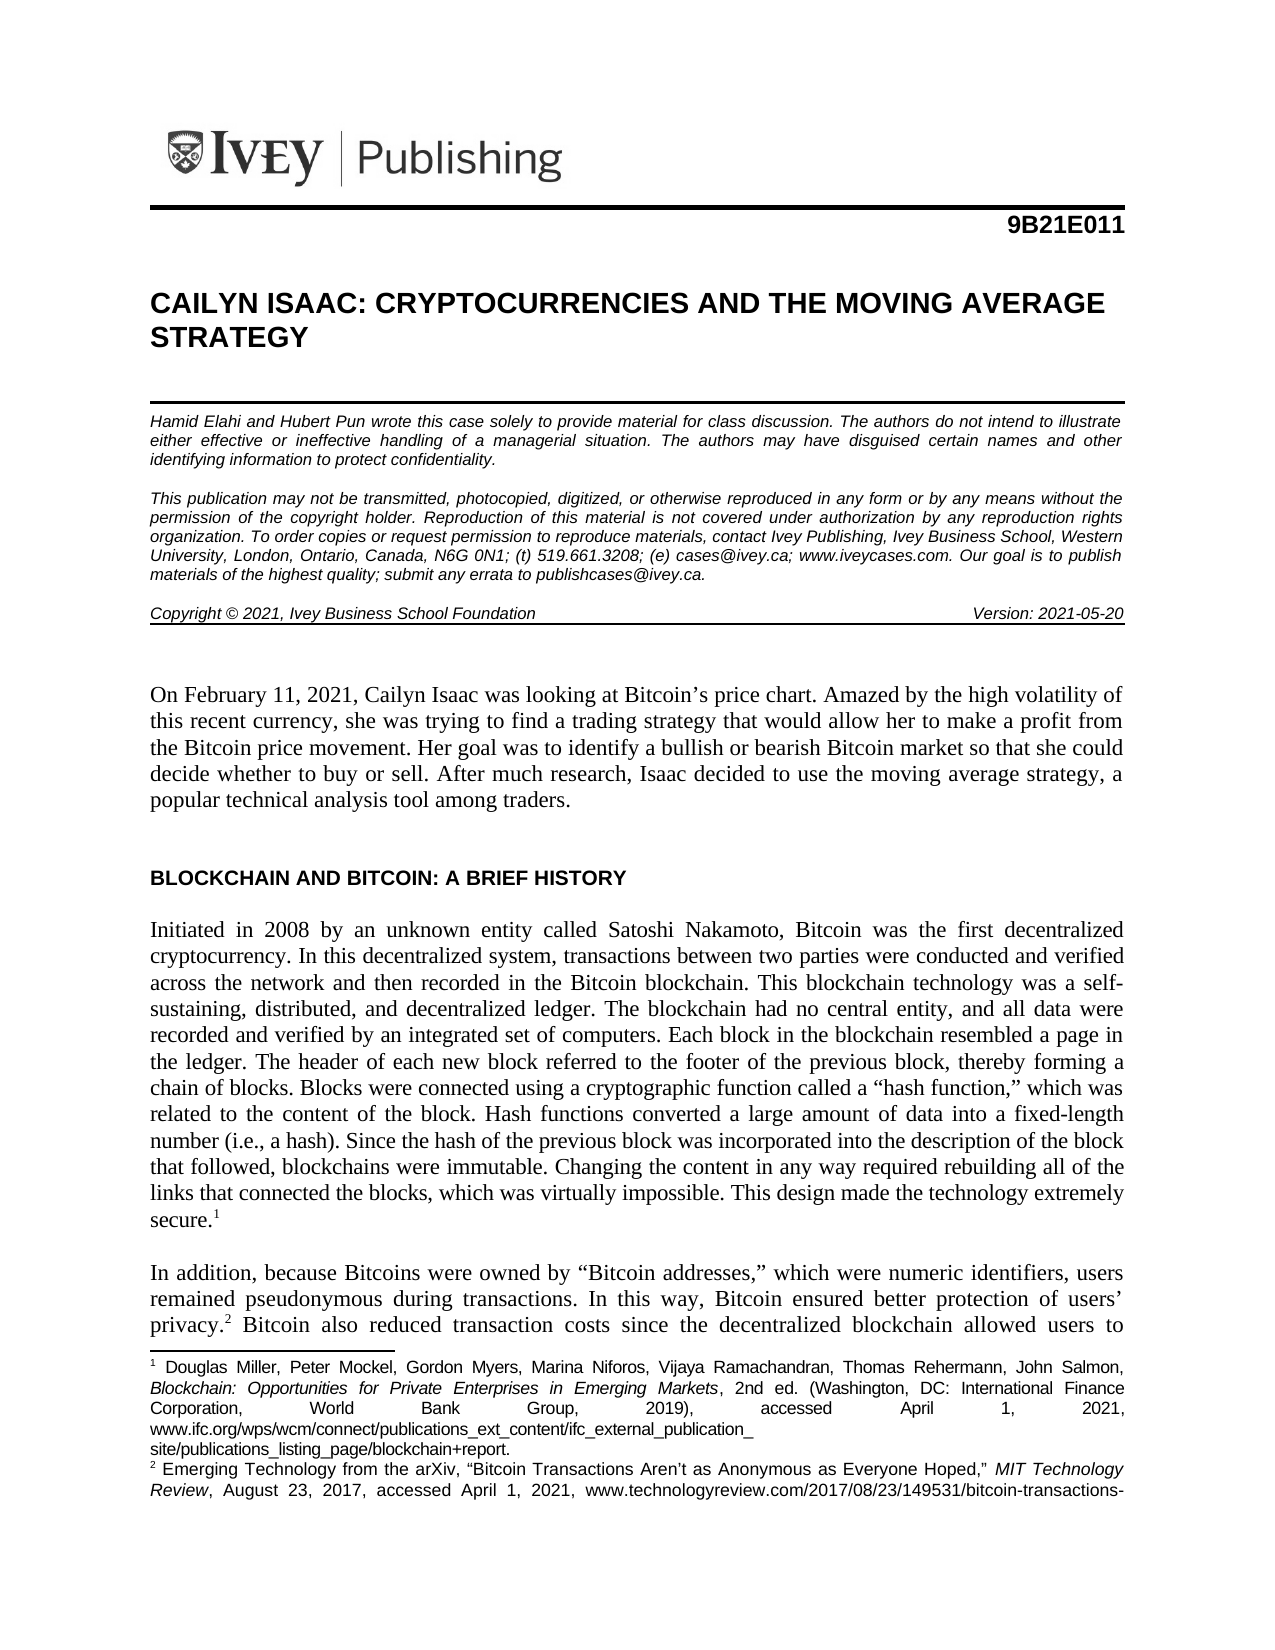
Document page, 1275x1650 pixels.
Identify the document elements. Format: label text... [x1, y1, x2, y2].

text 9B21E011 [150, 210, 1125, 238]
text This publication may not be transmitted, photocopied, digitized, or otherwise reproduced in any form or by any means without the permission of the copyright holder. Reproduction of this material is not covered under authorization by any reproduction rights organization. To order copies or request permission to reproduce materials, contact Ivey Publishing, Ivey Business School, Western University, London, Ontario, Canada, N6G 0N1; (t) 519.661.3208; (e) cases@ivey.ca; www.iveycases.com. Our goal is to publish materials of the highest quality; submit any errata to publishcases@ivey.ca. i1v2e5y5pubs [150, 488, 1125, 584]
text On February 11, 2021, Cailyn Isaac was looking at Bitcoin’s price chart. Amazed by the high volatility of this recent currency, she was trying to find a trading strategy that would allow her to make a profit from the Bitcoin price movement. Her goal was to identify a bullish or bearish Bitcoin market so that she could decide whether to buy or sell. After much research, Isaac decided to use the moving average strategy, a popular technical analysis tool among traders. [150, 681, 1125, 813]
text bLockChain and Bitcoin: A BRIEF HISTORY [150, 866, 1125, 889]
title cailyn isaac: CRYPTOCURRENCIES and THE moving average strategy [150, 286, 1125, 353]
text Hamid Elahi and Hubert Pun wrote this case solely to provide material for class discussion. The authors do not intend to illustrate either effective or ineffective handling of a managerial situation. The authors may have disguised certain names and other identifying information to protect confidentiality. [150, 404, 1125, 469]
text Initiated in 2008 by an unknown entity called Satoshi Nakamoto, Bitcoin was the first decentralized cryptocurrency. In this decentralized system, transactions between two parties were conducted and verified across the network and then recorded in the Bitcoin blockchain. This blockchain technology was a self-sustaining, distributed, and decentralized ledger. The blockchain had no central entity, and all data were recorded and verified by an integrated set of computers. Each block in the blockchain resembled a page in the ledger. The header of each new block referred to the footer of the previous block, thereby forming a chain of blocks. Blocks were connected using a cryptographic function called a “hash function,” which was related to the content of the block. Hash functions converted a large amount of data into a fixed-length number (i.e., a hash). Since the hash of the previous block was incorporated into the description of the block that followed, blockchains were immutable. Changing the content in any way required rebuilding all of the links that connected the blocks, which was virtually impossible. This design made the technology extremely secure. [150, 916, 1125, 1232]
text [150, 1258, 1125, 1338]
text Copyright © 2021, Ivey Business School Foundation Version: 2021-05-20 [150, 603, 1125, 623]
